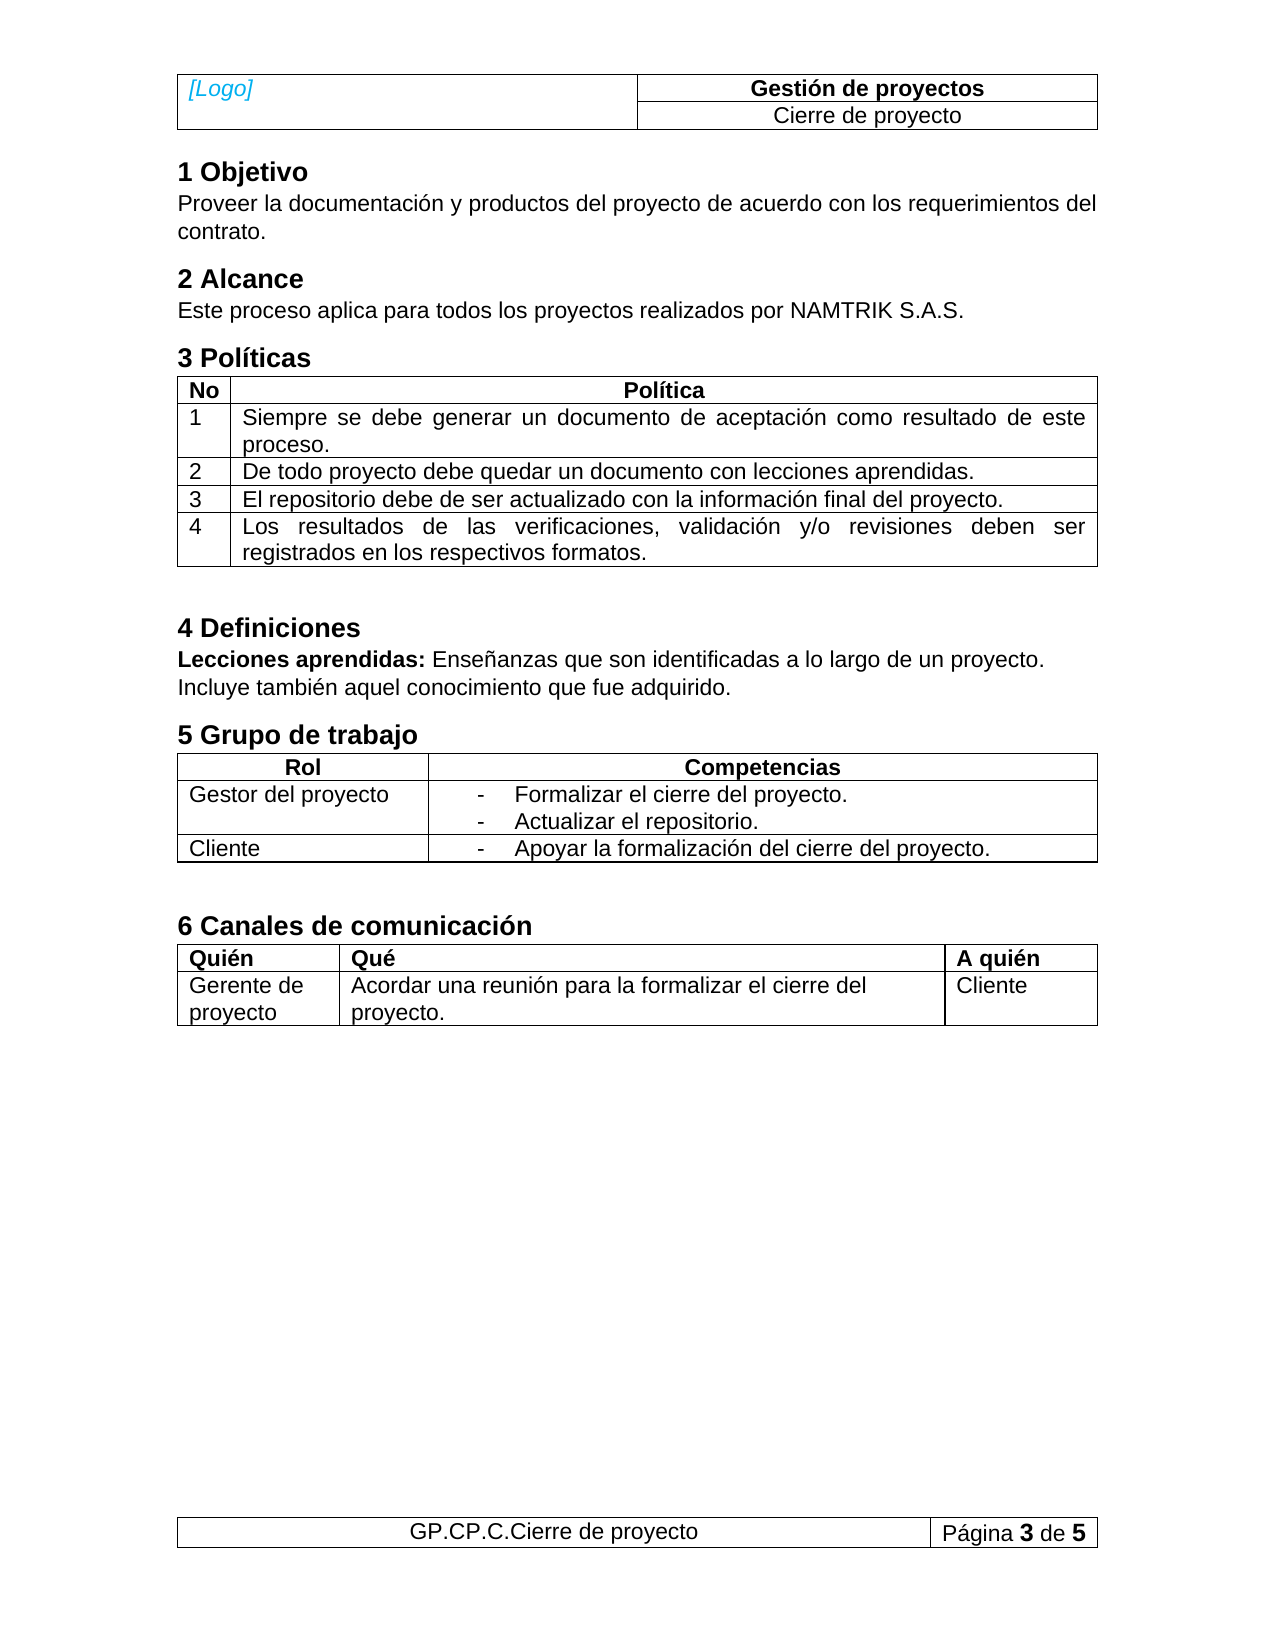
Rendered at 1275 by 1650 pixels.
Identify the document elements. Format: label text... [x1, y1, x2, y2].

table_cell De todo proyecto debe quedar un documento con lecciones aprendidas. [231, 458, 1097, 484]
table_cell Gerente de proyecto [178, 972, 339, 1025]
text Lecciones aprendidas: Enseñanzas que son identificadas a lo largo de un proyecto. Incluye también aquel conocimiento que fue adquirido. [177, 646, 1098, 700]
table_cell Los resultados de las verificaciones, validación y/o revisiones deben ser registrados en los respectivos formatos. [231, 513, 1097, 566]
table_header Política [231, 377, 1097, 403]
table_header Competencias [429, 754, 1097, 780]
subtitle 1 Objetivo [177, 156, 1098, 187]
table_header Qué [340, 945, 944, 971]
table_cell Siempre se debe generar un documento de aceptación como resultado de este proceso. [231, 404, 1097, 457]
text Este proceso aplica para todos los proyectos realizados por NAMTRIK S.A.S. [177, 297, 1098, 323]
text Proveer la documentación y productos del proyecto de acuerdo con los requerimientos del contrato. [177, 190, 1098, 244]
table_cell El repositorio debe de ser actualizado con la información final del proyecto. [231, 486, 1097, 512]
table_header Quién [178, 945, 339, 971]
table_cell Cliente [178, 835, 428, 861]
subtitle 3 Políticas [177, 342, 1098, 373]
table_header No [178, 377, 230, 403]
table_cell Cliente [946, 972, 1097, 1025]
table_cell 2 [178, 458, 230, 484]
subtitle 4 Definiciones [177, 612, 1098, 643]
table_cell Formalizar el cierre del proyecto. Actualizar el repositorio. [429, 781, 1097, 834]
table_cell Gestor del proyecto [178, 781, 428, 834]
table_cell 3 [178, 486, 230, 512]
table_cell 4 [178, 513, 230, 566]
table_cell 1 [178, 404, 230, 457]
table_header A quién [946, 945, 1097, 971]
subtitle 6 Canales de comunicación [177, 910, 1098, 941]
table_header Rol [178, 754, 428, 780]
subtitle 2 Alcance [177, 263, 1098, 294]
subtitle 5 Grupo de trabajo [177, 719, 1098, 750]
table_cell Apoyar la formalización del cierre del proyecto. [429, 835, 1097, 861]
table_cell Acordar una reunión para la formalizar el cierre del proyecto. [340, 972, 944, 1025]
